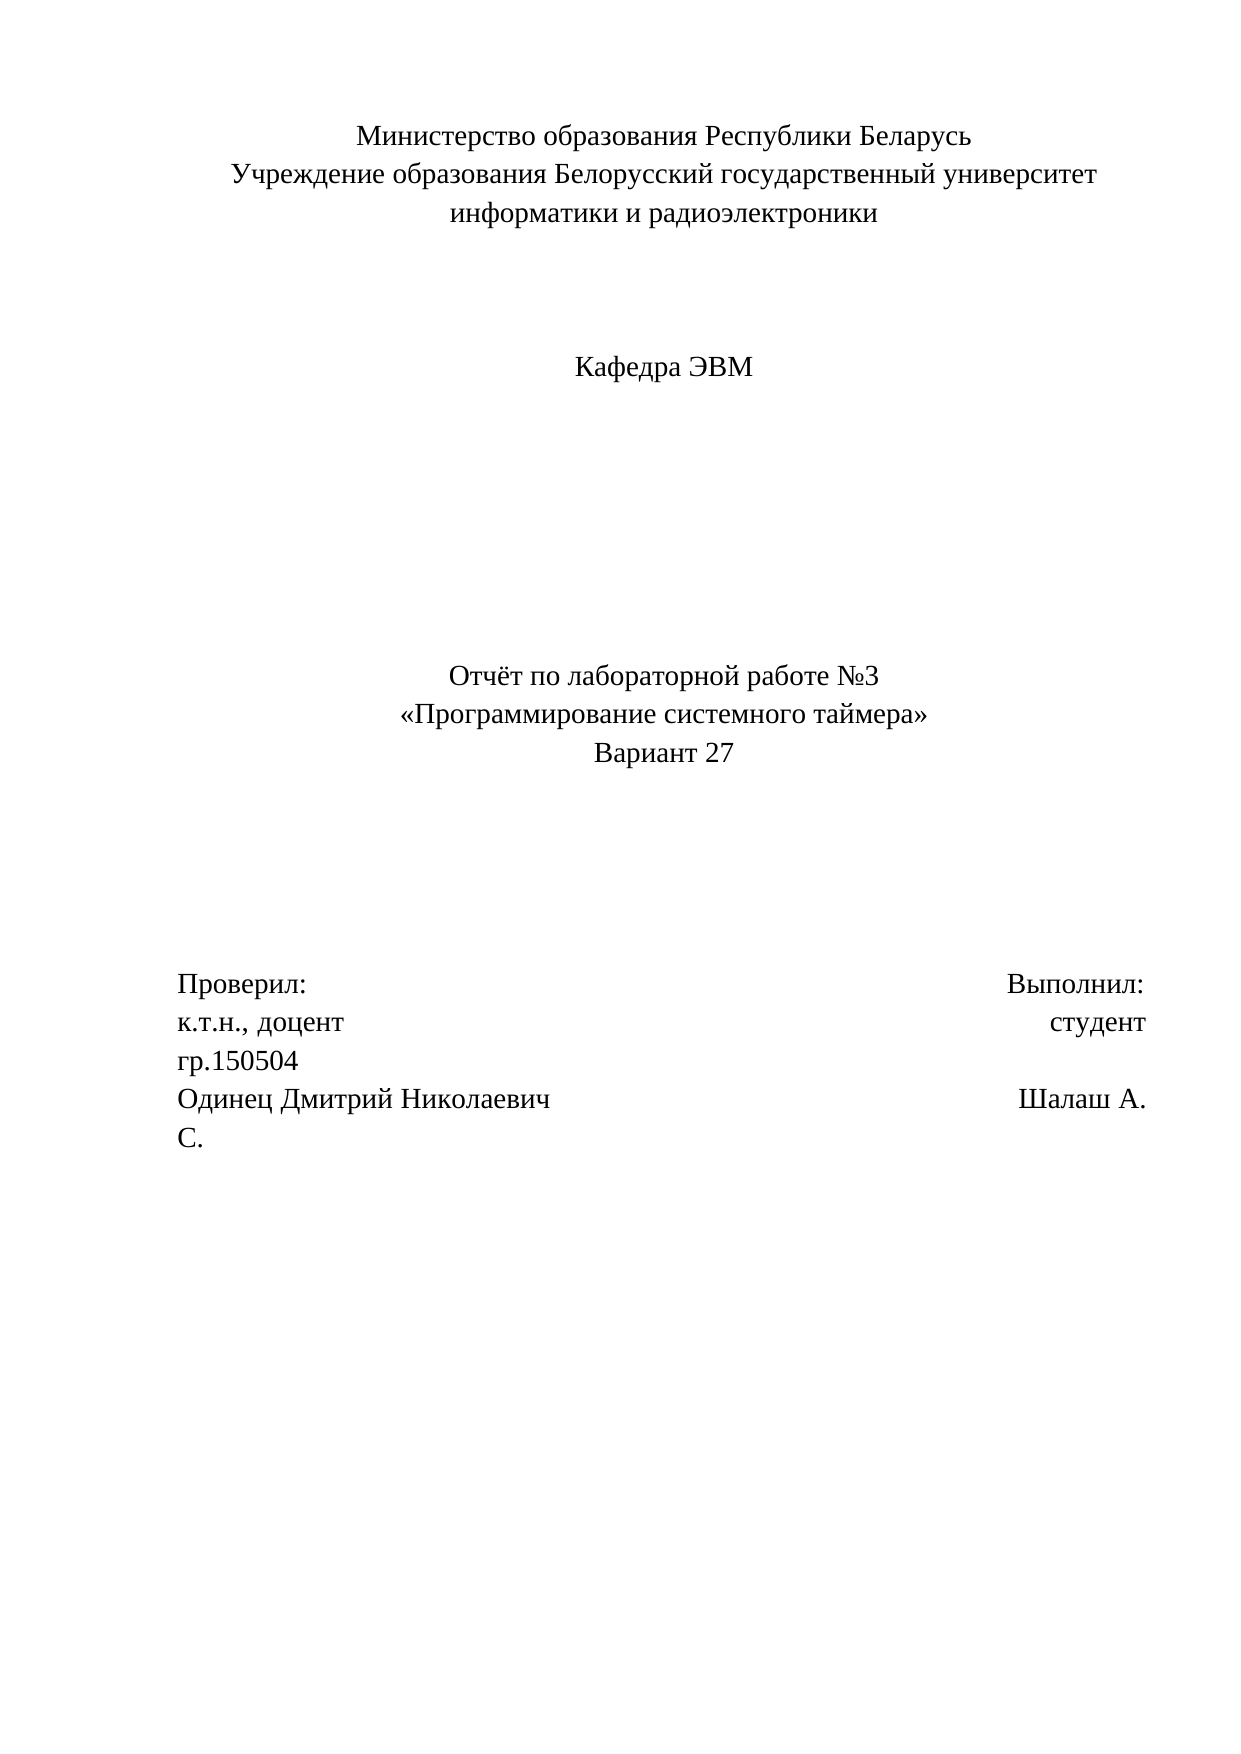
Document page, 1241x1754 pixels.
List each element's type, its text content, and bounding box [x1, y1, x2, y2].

text Кафедра ЭВМ [177, 349, 1151, 383]
text Министерство образования Республики Беларусь [177, 118, 1151, 152]
text Отчёт по лабораторной работе №3 [177, 658, 1151, 691]
text «Программирование системного таймера» [177, 696, 1151, 730]
text Проверил: Выполнил: [177, 966, 1151, 999]
text Вариант 27 [177, 735, 1151, 768]
text Учреждение образования Белорусский государственный университет информатики и радиоэлектроники [177, 157, 1151, 229]
text Одинец Дмитрий Николаевич Шалаш А. С. [177, 1082, 1151, 1154]
text к.т.н., доцент студент гр.150504 [177, 1004, 1151, 1077]
